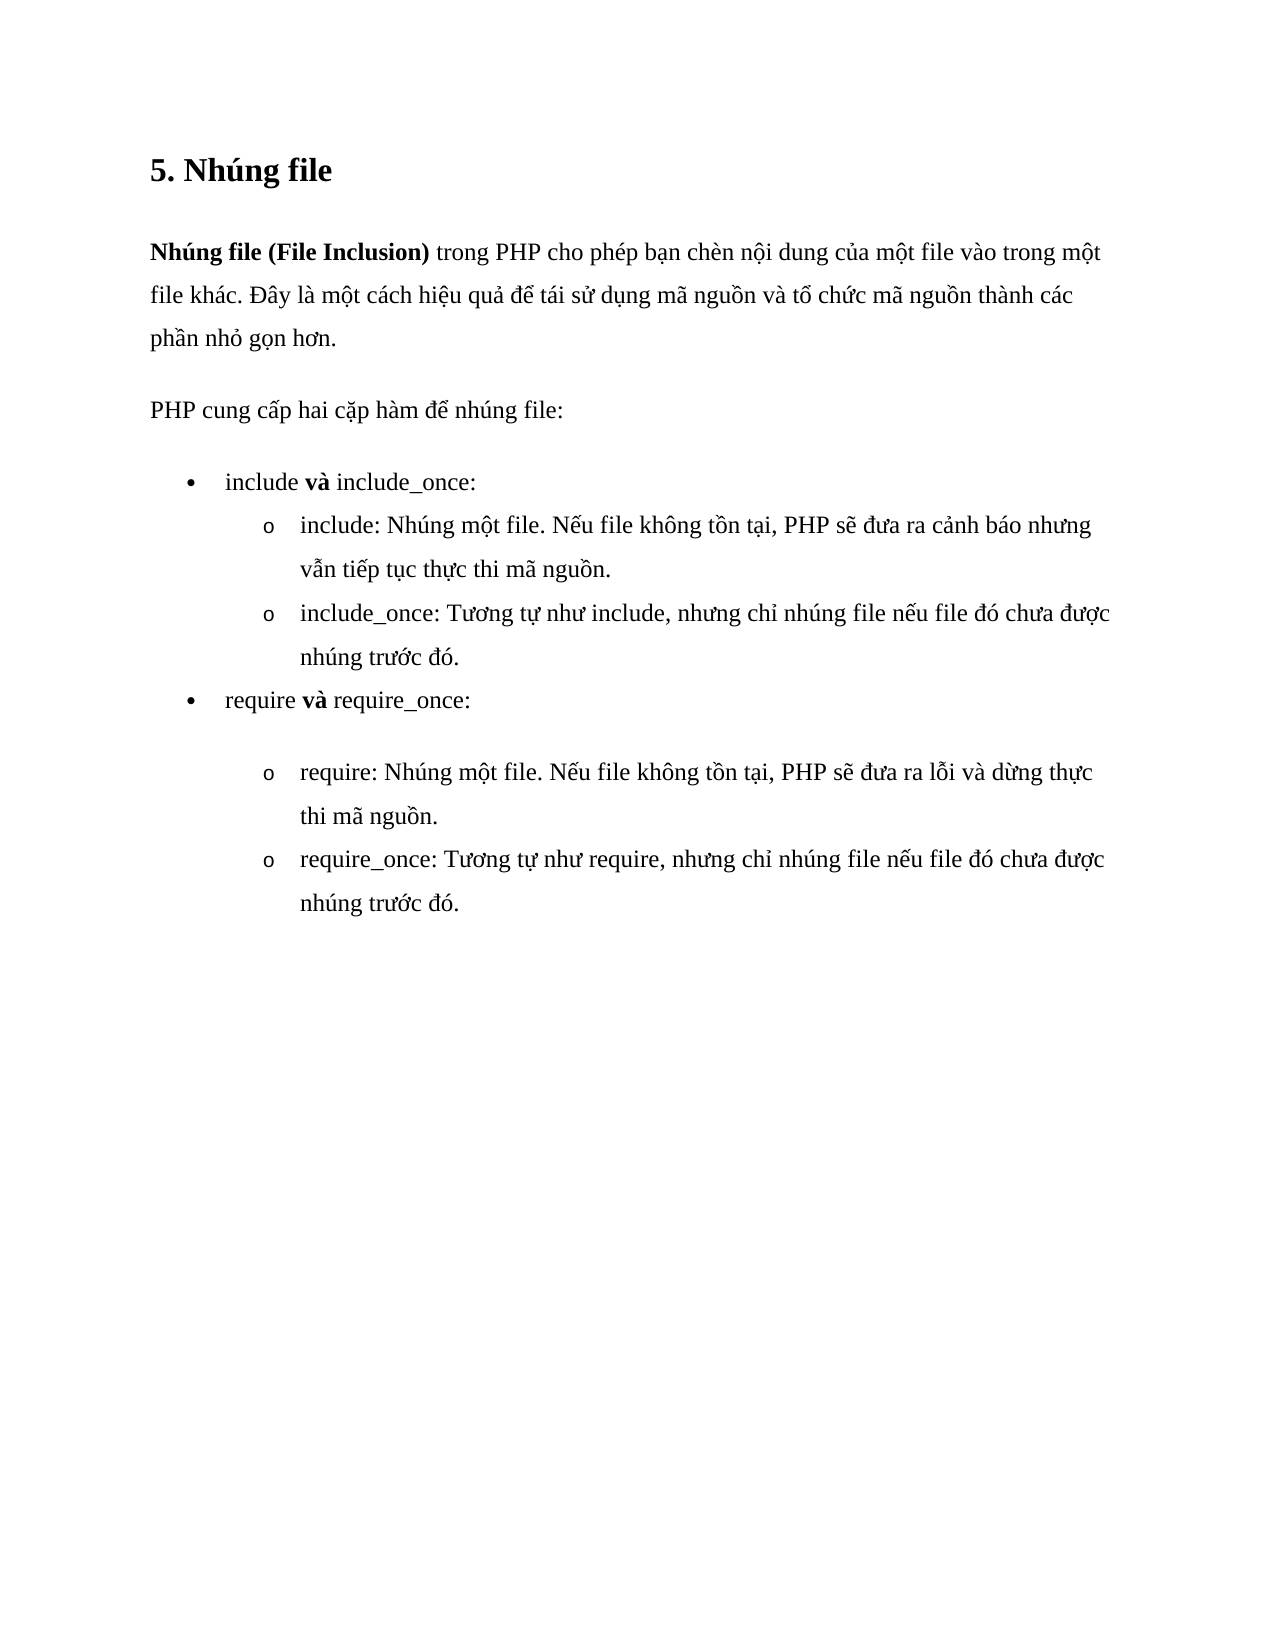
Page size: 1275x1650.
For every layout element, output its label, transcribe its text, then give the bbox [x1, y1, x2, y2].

list require: Nhúng một file. Nếu file không tồn tại, PHP sẽ đưa ra lỗi và dừng thực thi mã nguồn. [262, 757, 1125, 830]
text PHP cung cấp hai cặp hàm để nhúng file: [150, 395, 1125, 424]
list require và require_once: [187, 685, 1125, 713]
list require_once: Tương tự như require, nhưng chỉ nhúng file nếu file đó chưa được nhúng trước đó. [262, 844, 1125, 917]
text Nhúng file (File Inclusion) trong PHP cho phép bạn chèn nội dung của một file vào trong một file khác. Đây là một cách hiệu quả để tái sử dụng mã nguồn và tổ chức mã nguồn thành các phần nhỏ gọn hơn. [150, 237, 1125, 352]
list include và include_once: [187, 467, 1125, 496]
subtitle 5. Nhúng file [150, 150, 1125, 188]
list include: Nhúng một file. Nếu file không tồn tại, PHP sẽ đưa ra cảnh báo nhưng vẫn tiếp tục thực thi mã nguồn. [262, 511, 1125, 583]
list include_once: Tương tự như include, nhưng chỉ nhúng file nếu file đó chưa được nhúng trước đó. [262, 598, 1125, 670]
